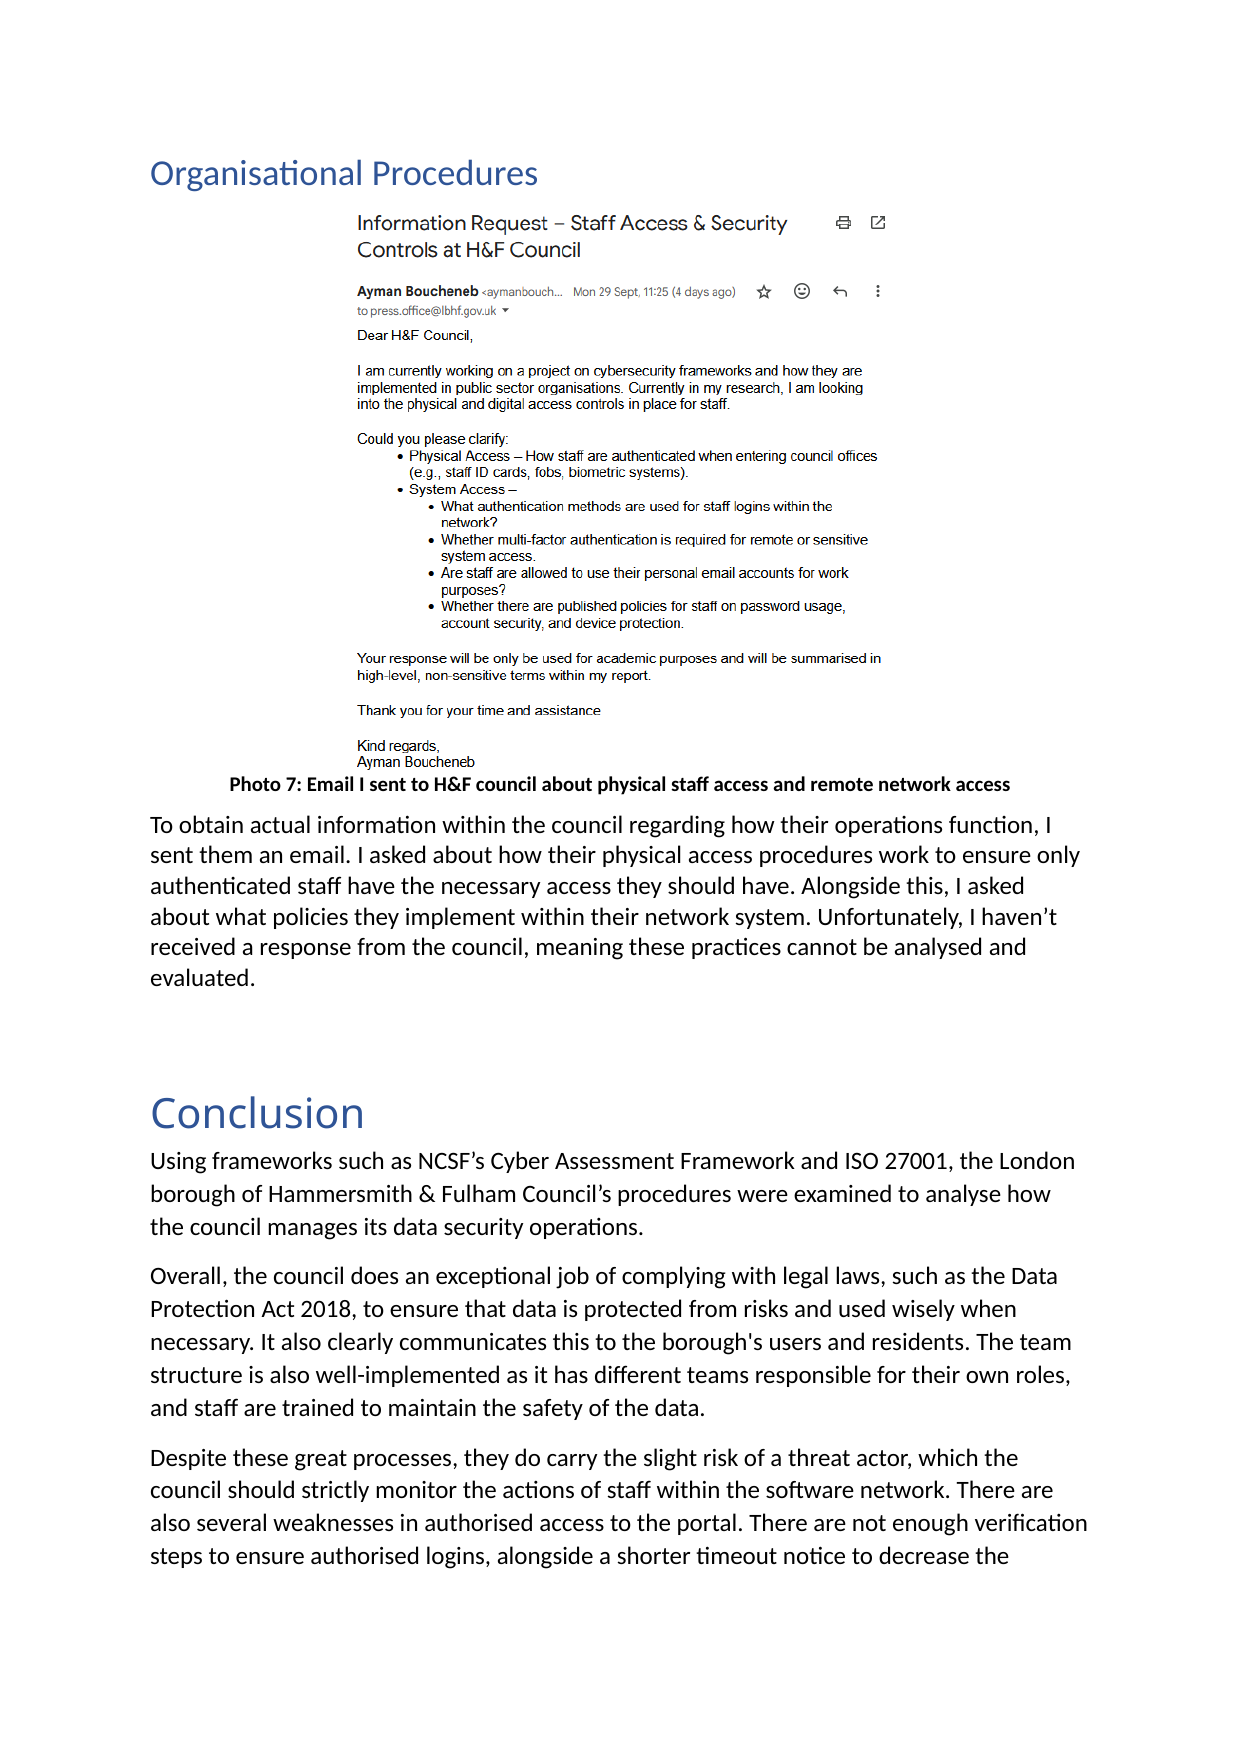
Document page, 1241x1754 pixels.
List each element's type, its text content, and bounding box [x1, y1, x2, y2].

text To obtain actual information within the council regarding how their operations function, I sent them an email. I asked about how their physical access procedures work to ensure only authenticated staff have the necessary access they should have. Alongside this, I asked about what policies they implement within their network system. Unfortunately, I haven’t received a response from the council, meaning these practices cannot be analysed and evaluated. [150, 809, 1090, 992]
picture [351, 206, 889, 771]
text Photo 7: Email I sent to H&F council about physical staff access and remote network access [150, 771, 1090, 796]
subtitle Organisational Procedures [150, 150, 1090, 194]
subtitle Conclusion [150, 1084, 1090, 1141]
text Using frameworks such as NCSF’s Cyber Assessment Framework and ISO 27001, the London borough of Hammersmith & Fulham Council’s procedures were examined to analyse how the council manages its data security operations. [150, 1145, 1090, 1241]
text Overall, the council does an exceptional job of complying with legal laws, such as the Data Protection Act 2018, to ensure that data is protected from risks and used wisely when necessary. It also clearly communicates this to the borough's users and residents. The team structure is also well-implemented as it has different teams responsible for their own roles, and staff are trained to maintain the safety of the data. [150, 1260, 1090, 1423]
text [150, 1442, 1090, 1571]
